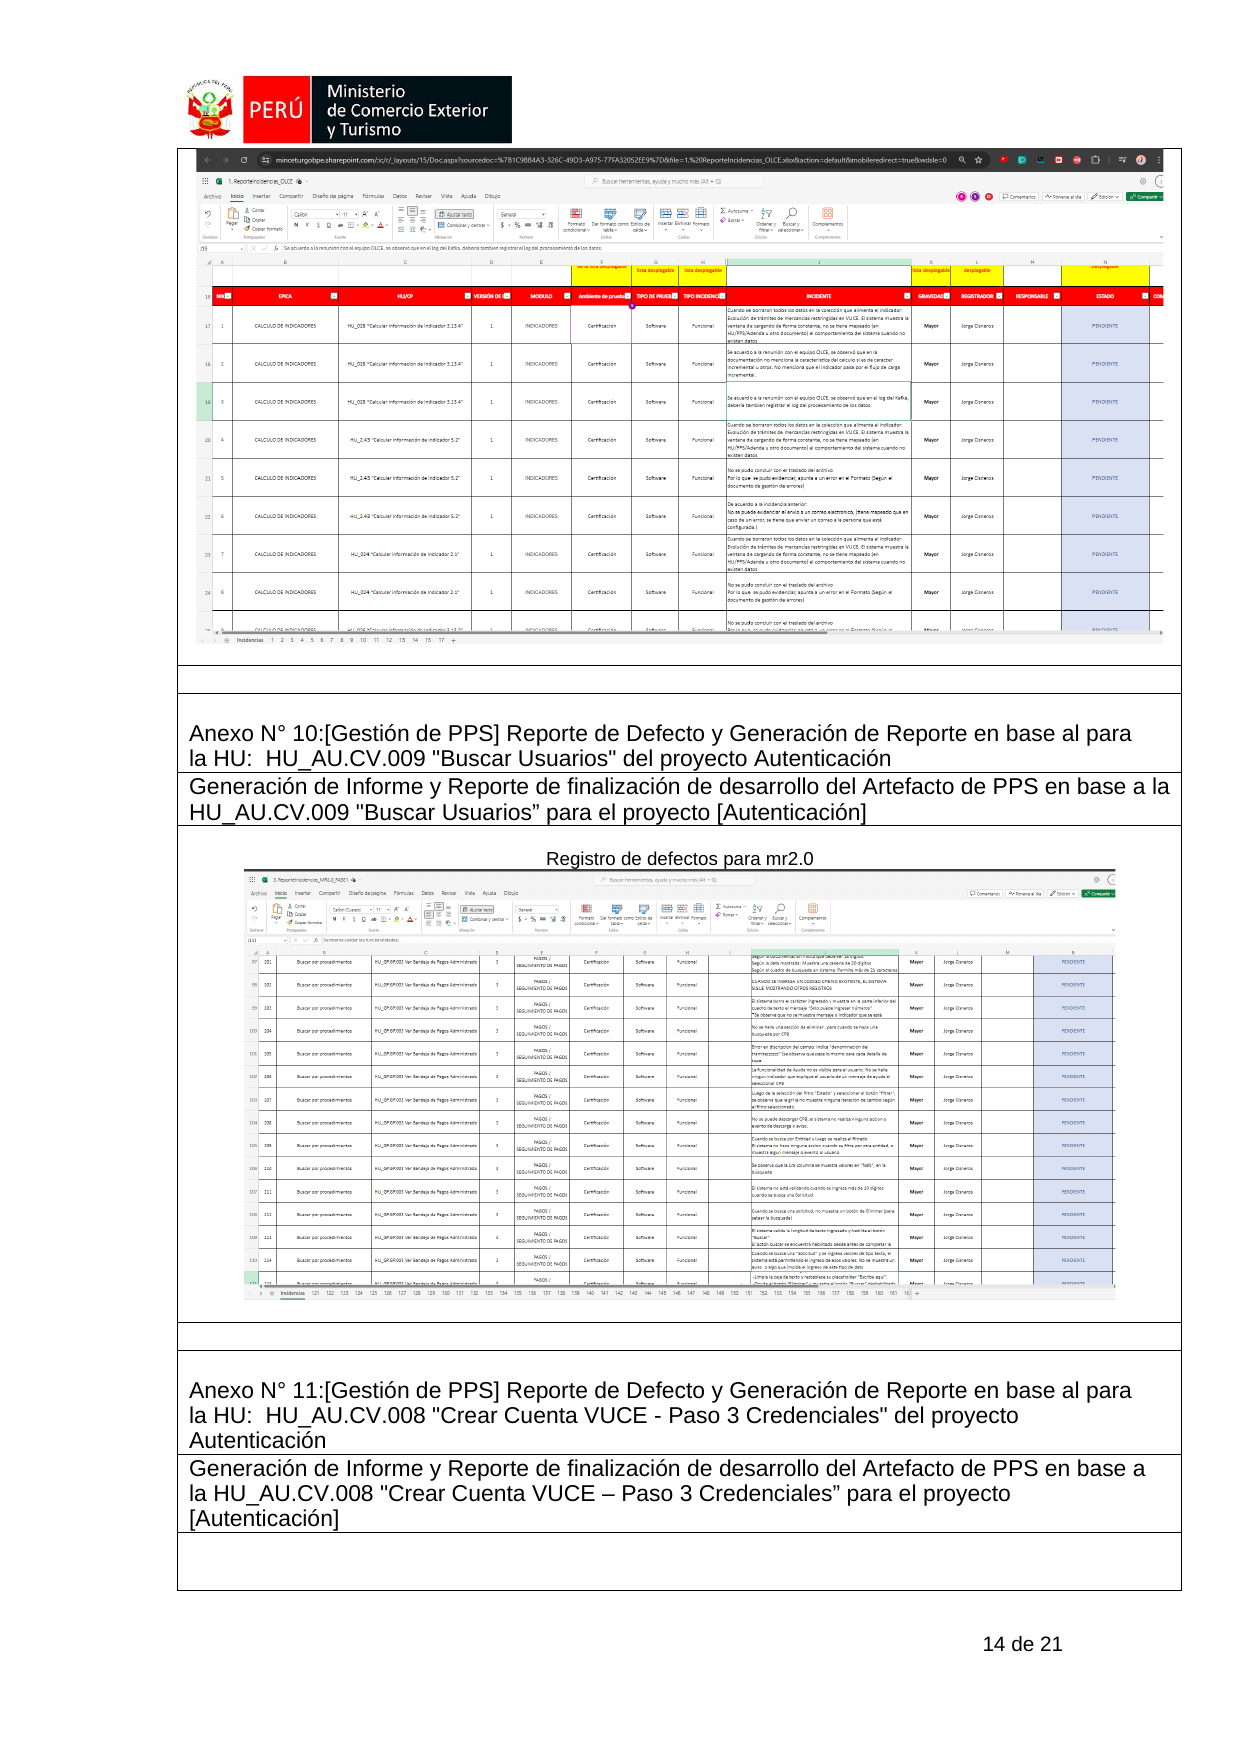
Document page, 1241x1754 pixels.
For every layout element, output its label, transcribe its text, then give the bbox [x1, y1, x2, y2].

table_cell Anexo N° 11: [Gestión de PPS] Reporte de Defecto y Generación de Reporte en base al para la HU: HU_AU.CV.008 "Crear Cuenta VUCE - Paso 3 Credenciales" del proyecto Autenticación [178, 1351, 1181, 1454]
table_cell [178, 666, 1181, 693]
picture [196, 148, 1164, 644]
picture [177, 73, 512, 145]
table_cell Generación de Informe y Reporte de finalización de desarrollo del Artefacto de PPS en base a la HU_AU.CV.008 "Crear Cuenta VUCE – Paso 3 Credenciales” para el proyecto [Autenticación] [178, 1455, 1181, 1532]
table_cell [178, 1323, 1181, 1349]
table_cell Registro de defectos para mr2.0 [178, 826, 1181, 1322]
table_cell [178, 1533, 1181, 1590]
table_cell Registro de defectos reunión con Gino [178, 149, 1181, 665]
table_cell Anexo N° 10: [Gestión de PPS] Reporte de Defecto y Generación de Reporte en base al para la HU: HU_AU.CV.009 "Buscar Usuarios" del proyecto Autenticación [178, 694, 1181, 772]
picture [244, 869, 1116, 1301]
table_cell Generación de Informe y Reporte de finalización de desarrollo del Artefacto de PPS en base a la HU_AU.CV.009 "Buscar Usuarios” para el proyecto [Autenticación] [178, 773, 1181, 825]
